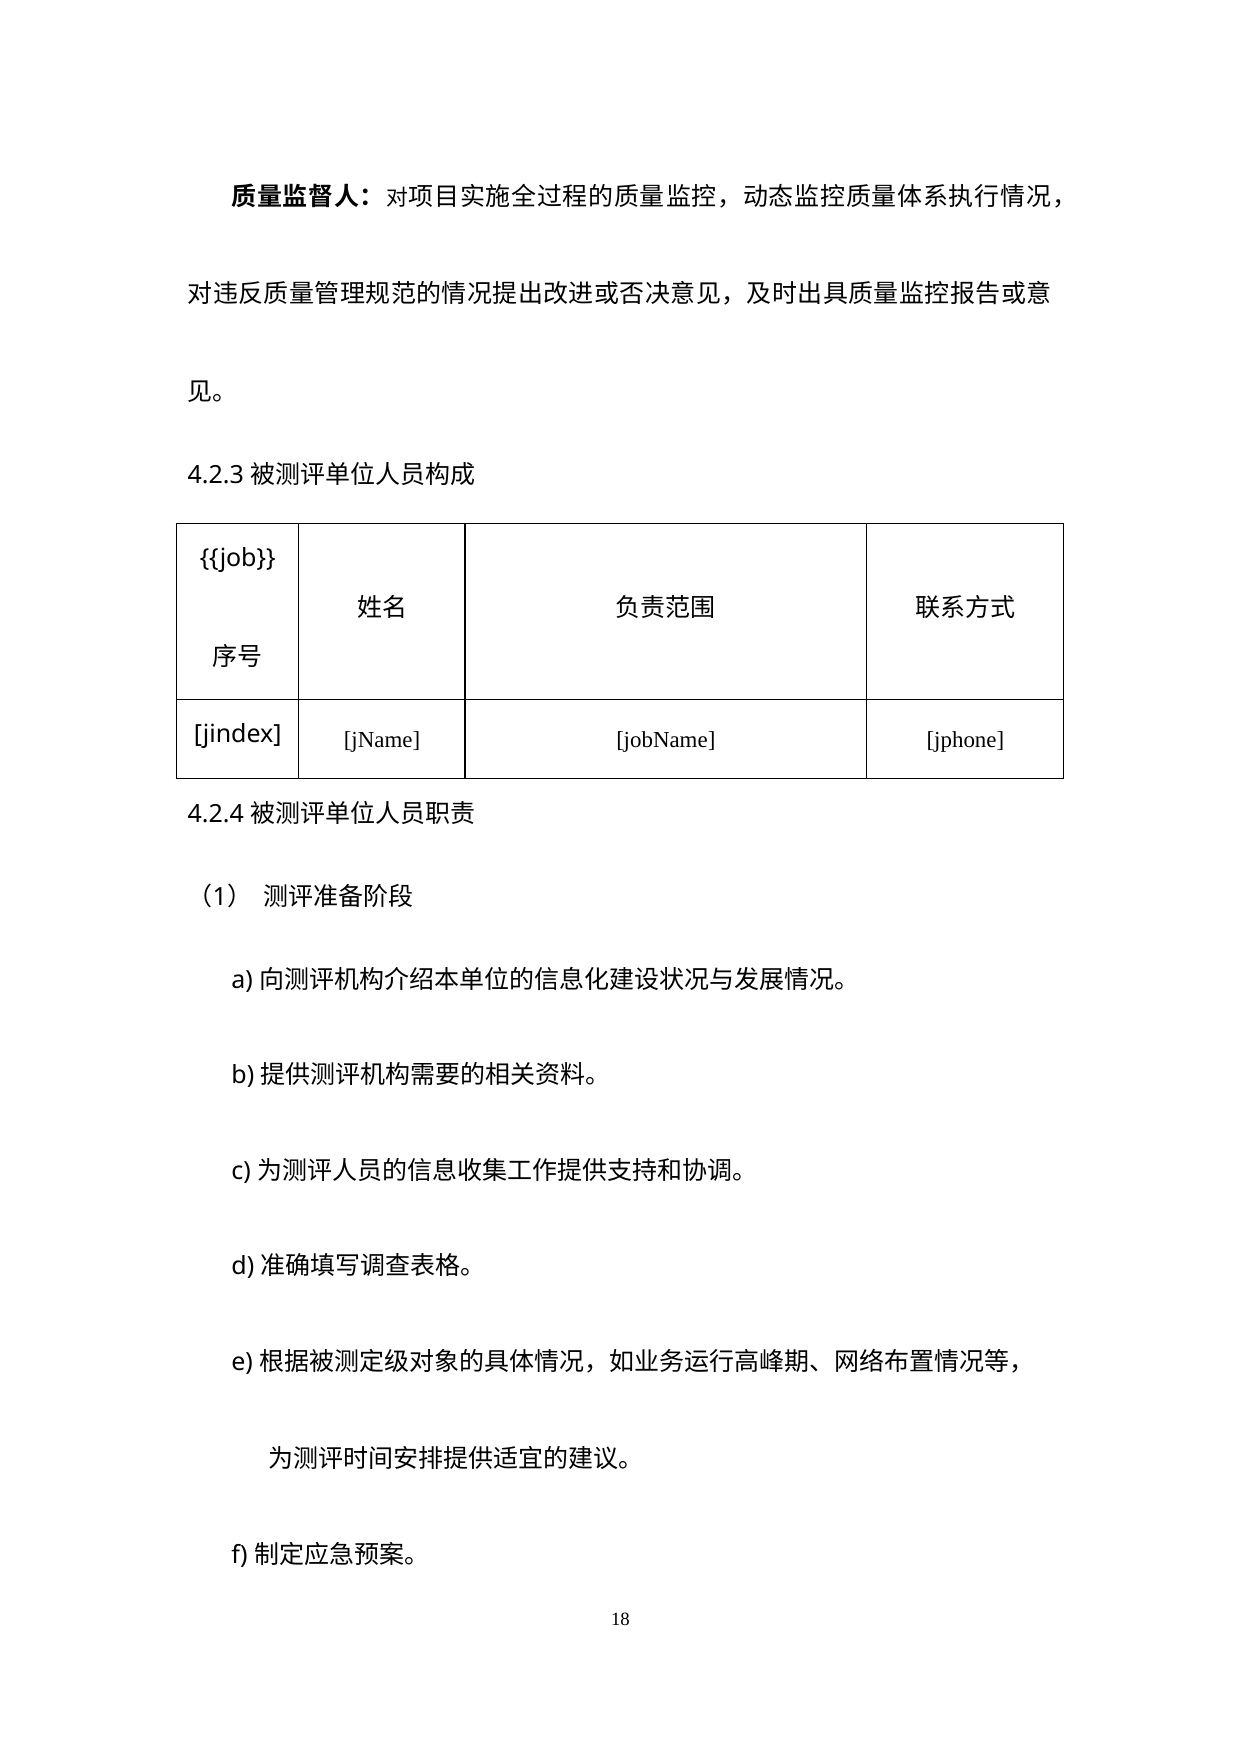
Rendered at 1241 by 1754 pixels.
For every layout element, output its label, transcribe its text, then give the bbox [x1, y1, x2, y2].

text a) 向测评机构介绍本单位的信息化建设状况与发展情况。 [187, 945, 1053, 1010]
table_header 负责范围 [466, 524, 866, 699]
text d) 准确填写调查表格。 [187, 1231, 1053, 1296]
table_cell [jobName] [466, 700, 866, 778]
table_cell [jName] [299, 700, 464, 778]
table_cell [jindex] [177, 700, 298, 778]
text e) 根据被测定级对象的具体情况，如业务运行高峰期、网络布置情况等，为测评时间安排提供适宜的建议。 [231, 1327, 1053, 1489]
text b) 提供测评机构需要的相关资料。 [187, 1041, 1053, 1106]
text 4.2.4 被测评单位人员职责 [187, 779, 1053, 844]
text f) 制定应急预案。 [187, 1520, 1053, 1585]
table_header 联系方式 [867, 524, 1063, 699]
text c) 为测评人员的信息收集工作提供支持和协调。 [187, 1136, 1053, 1201]
text 质量监督人：对项目实施全过程的质量监控，动态监控质量体系执行情况，对违反质量管理规范的情况提出改进或否决意见，及时出具质量监控报告或意见。 [187, 162, 1053, 422]
text （1） 测评准备阶段 [187, 862, 1053, 927]
table_header {{job}}序号 [177, 524, 298, 699]
table_header 姓名 [299, 524, 464, 699]
text 4.2.3 被测评单位人员构成 [187, 440, 1053, 505]
table_cell [jphone] [867, 700, 1063, 778]
